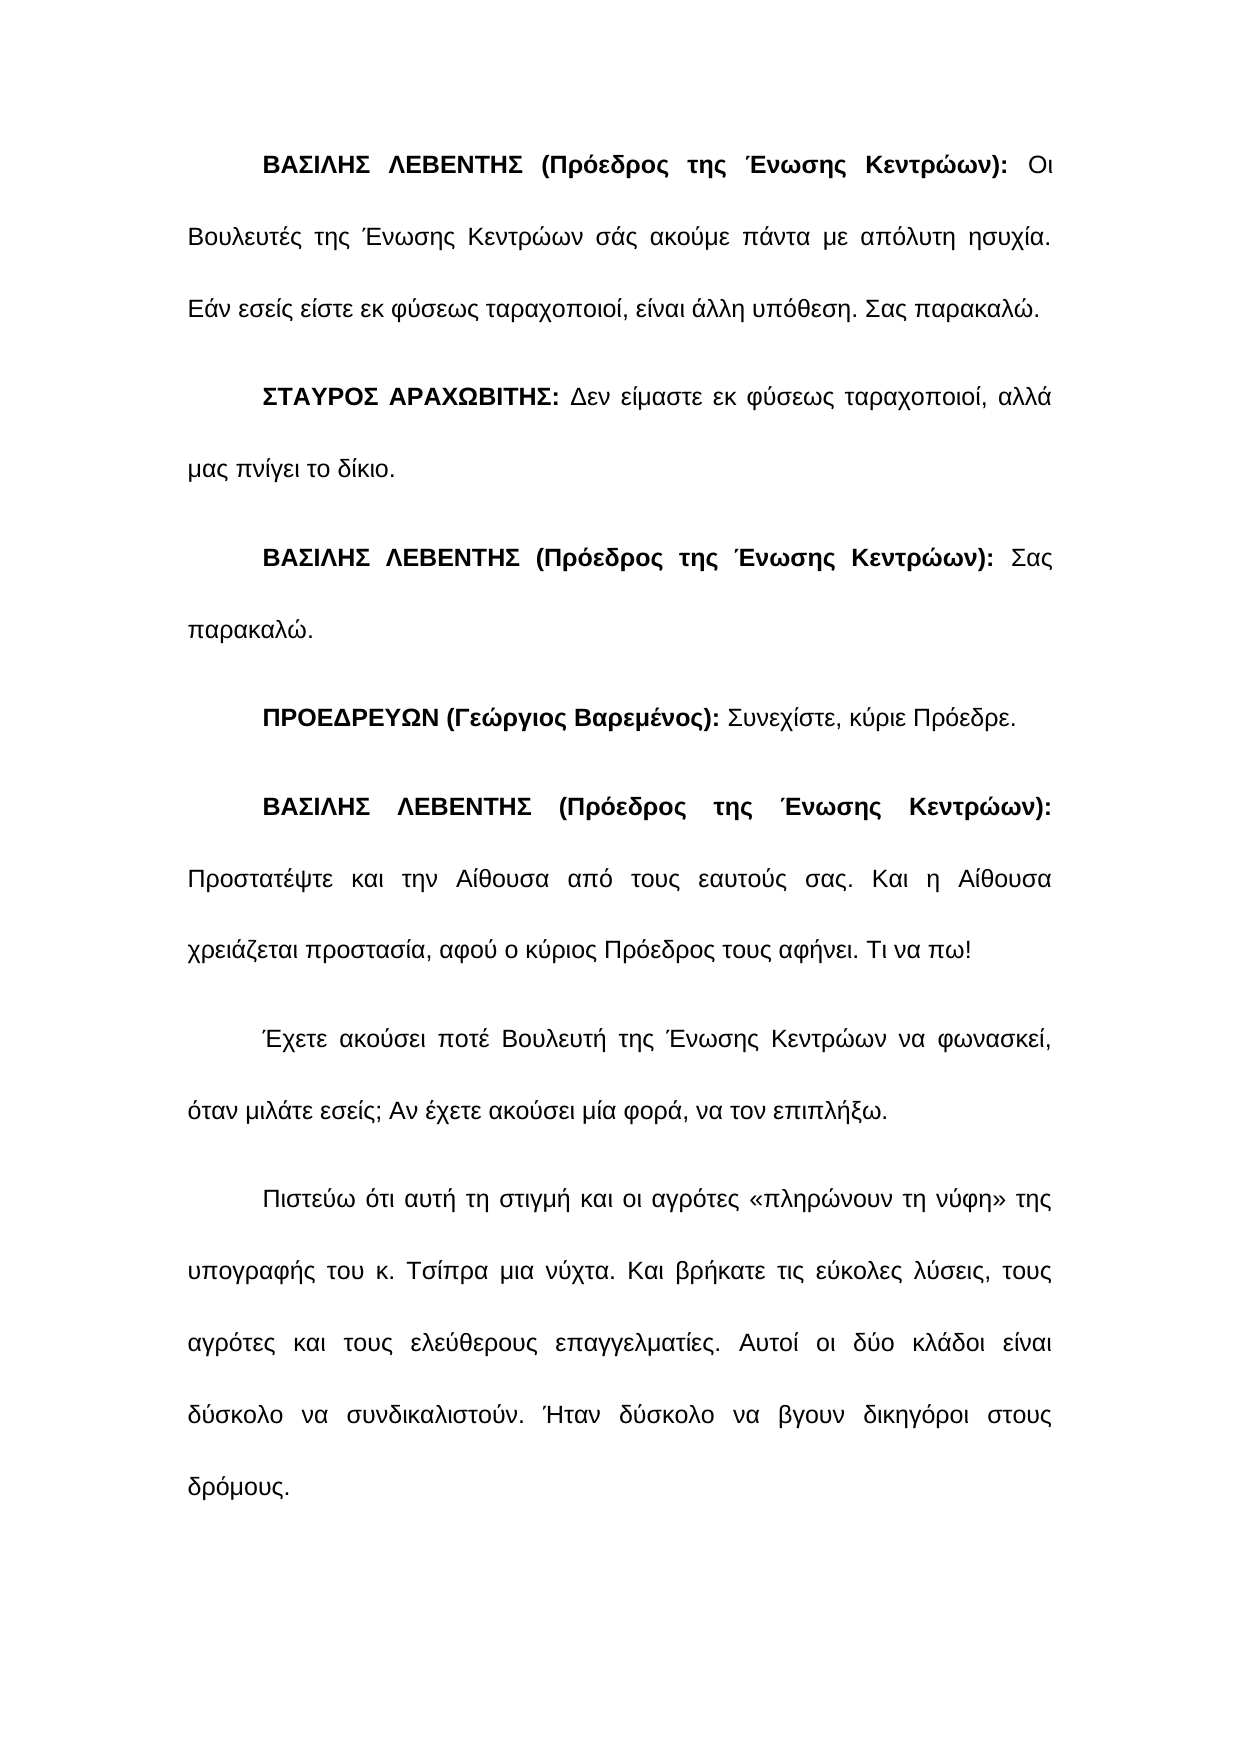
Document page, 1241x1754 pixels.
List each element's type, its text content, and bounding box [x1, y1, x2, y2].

text ΒΑΣΙΛΗΣ ΛΕΒΕΝΤΗΣ (Πρόεδρος της Ένωσης Κεντρώων): Σας παρακαλώ. [187, 543, 1053, 643]
text ΒΑΣΙΛΗΣ ΛΕΒΕΝΤΗΣ (Πρόεδρος της Ένωσης Κεντρώων): Οι Βουλευτές της Ένωσης Κεντρώων σάς ακούμε πάντα με απόλυτη ησυχία. Εάν εσείς είστε εκ φύσεως ταραχοποιοί, είναι άλλη υπόθεση. Σας παρακαλώ. [187, 150, 1053, 322]
text Έχετε ακούσει ποτέ Βουλευτή της Ένωσης Κεντρώων να φωνασκεί, όταν μιλάτε εσείς; Αν έχετε ακούσει μία φορά, να τον επιπλήξω. [187, 1024, 1053, 1124]
text ΣΤΑΥΡΟΣ ΑΡΑΧΩΒΙΤΗΣ: Δεν είμαστε εκ φύσεως ταραχοποιοί, αλλά μας πνίγει το δίκιο. [187, 382, 1053, 483]
text Πιστεύω ότι αυτή τη στιγμή και οι αγρότες «πληρώνουν τη νύφη» της υπογραφής του κ. Τσίπρα μια νύχτα. Και βρήκατε τις εύκολες λύσεις, τους αγρότες και τους ελεύθερους επαγγελματίες. Αυτοί οι δύο κλάδοι είναι δύσκολο να συνδικαλιστούν. Ήταν δύσκολο να βγουν δικηγόροι στους δρόμους. [187, 1184, 1053, 1501]
text ΠΡΟΕΔΡΕΥΩΝ (Γεώργιος Βαρεμένος): Συνεχίστε, κύριε Πρόεδρε. [187, 703, 1053, 732]
text ΒΑΣΙΛΗΣ ΛΕΒΕΝΤΗΣ (Πρόεδρος της Ένωσης Κεντρώων): Προστατέψτε και την Αίθουσα από τους εαυτούς σας. Και η Αίθουσα χρειάζεται προστασία, αφού ο κύριος Πρόεδρος τους αφήνει. Τι να πω! [187, 792, 1053, 964]
